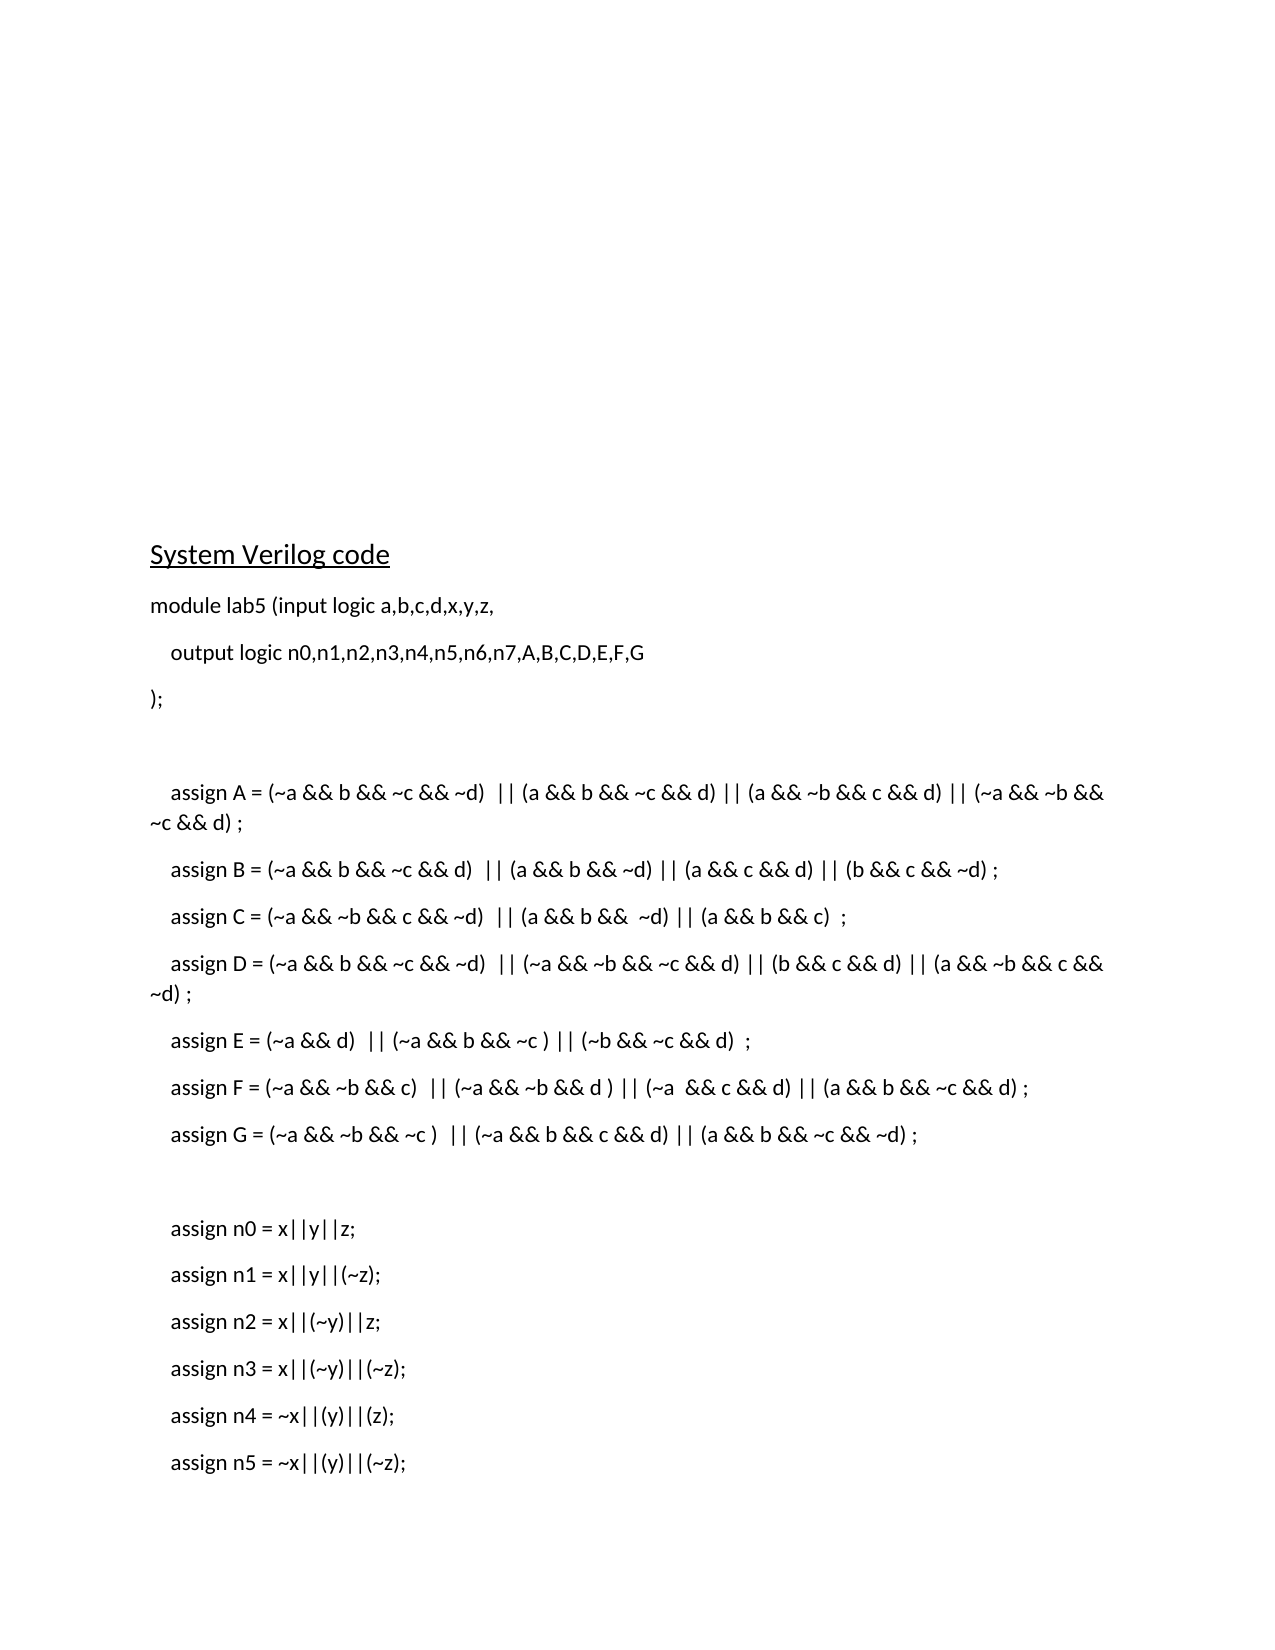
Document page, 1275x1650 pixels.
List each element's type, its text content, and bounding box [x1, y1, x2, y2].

text assign n5 = ~x||(y)||(~z); [150, 1448, 1125, 1476]
text output logic n0,n1,n2,n3,n4,n5,n6,n7,A,B,C,D,E,F,G [150, 638, 1125, 666]
text assign n0 = x||y||z; [150, 1214, 1125, 1242]
text System Verilog code [150, 536, 1125, 571]
text assign D = (~a && b && ~c && ~d) || (~a && ~b && ~c && d) || (b && c && d) || (a && ~b && c && ~d) ; [150, 949, 1125, 1007]
text assign E = (~a && d) || (~a && b && ~c ) || (~b && ~c && d) ; [150, 1026, 1125, 1054]
text assign A = (~a && b && ~c && ~d) || (a && b && ~c && d) || (a && ~b && c && d) || (~a && ~b && ~c && d) ; [150, 778, 1125, 837]
text assign F = (~a && ~b && c) || (~a && ~b && d ) || (~a && c && d) || (a && b && ~c && d) ; [150, 1073, 1125, 1101]
text assign G = (~a && ~b && ~c ) || (~a && b && c && d) || (a && b && ~c && ~d) ; [150, 1120, 1125, 1148]
text assign n1 = x||y||(~z); [150, 1261, 1125, 1289]
text assign C = (~a && ~b && c && ~d) || (a && b && ~d) || (a && b && c) ; [150, 902, 1125, 930]
text module lab5 (input logic a,b,c,d,x,y,z, [150, 591, 1125, 619]
text assign n4 = ~x||(y)||(z); [150, 1401, 1125, 1429]
text ); [150, 684, 1125, 713]
text assign n3 = x||(~y)||(~z); [150, 1354, 1125, 1382]
text assign B = (~a && b && ~c && d) || (a && b && ~d) || (a && c && d) || (b && c && ~d) ; [150, 855, 1125, 883]
text assign n2 = x||(~y)||z; [150, 1307, 1125, 1336]
